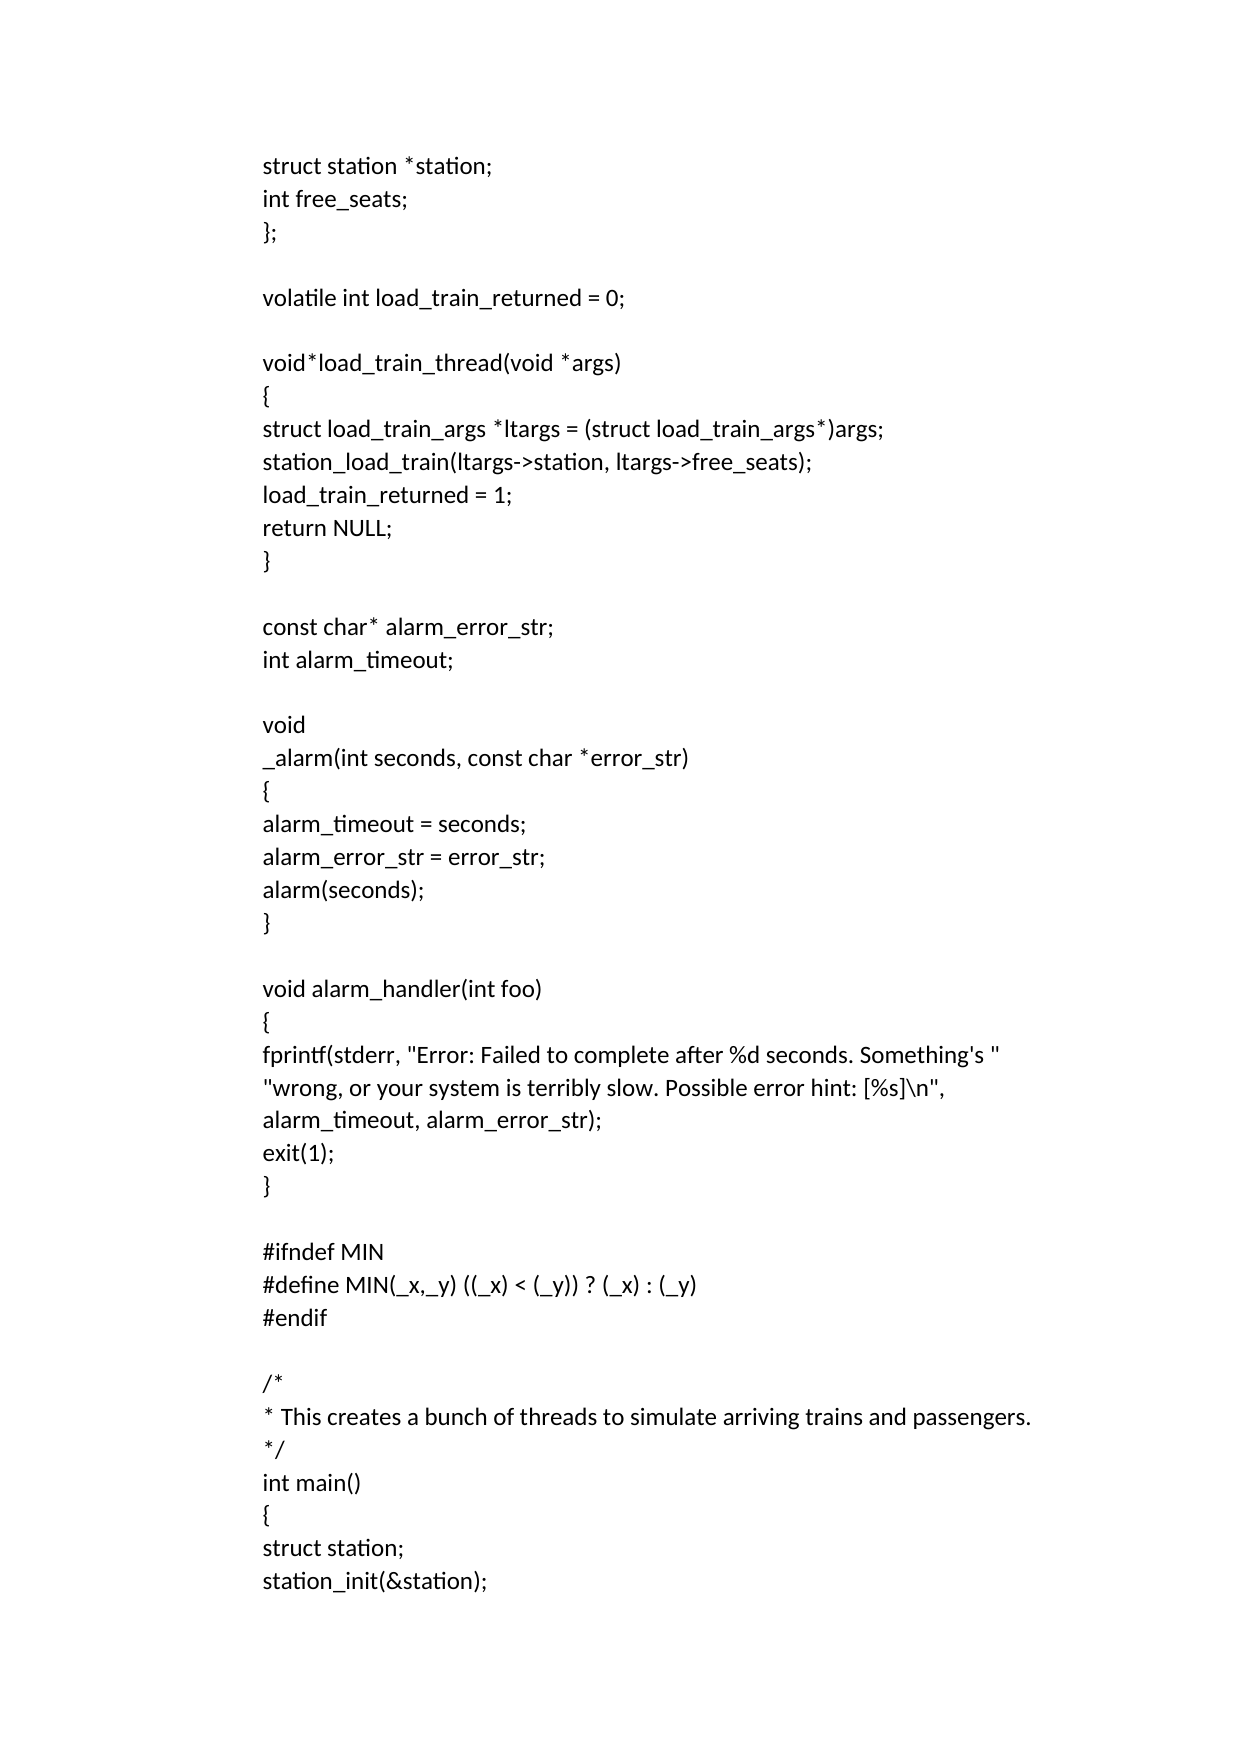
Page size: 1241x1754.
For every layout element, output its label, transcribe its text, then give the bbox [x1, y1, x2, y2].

list void*load_train_thread(void *args) [262, 347, 1090, 378]
list struct load_train_args *ltargs = (struct load_train_args*)args; [262, 413, 1090, 444]
list { [262, 1499, 1090, 1530]
list int alarm_timeout; [262, 644, 1090, 674]
list { [262, 1006, 1090, 1036]
list } [262, 1170, 1090, 1201]
list struct station; [262, 1532, 1090, 1563]
list void [262, 709, 1090, 740]
list alarm(seconds); [262, 874, 1090, 905]
list } [262, 545, 1090, 576]
list void alarm_handler(int foo) [262, 973, 1090, 1003]
list #endif [262, 1302, 1090, 1333]
list exit(1); [262, 1137, 1090, 1168]
list #define MIN(_x,_y) ((_x) < (_y)) ? (_x) : (_y) [262, 1269, 1090, 1300]
list #ifndef MIN [262, 1236, 1090, 1267]
list _alarm(int seconds, const char *error_str) [262, 742, 1090, 773]
list int main() [262, 1467, 1090, 1497]
list alarm_timeout, alarm_error_str); [262, 1104, 1090, 1135]
list * This creates a bunch of threads to simulate arriving trains and passengers. [262, 1401, 1090, 1431]
list /* [262, 1368, 1090, 1398]
list return NULL; [262, 512, 1090, 543]
list alarm_error_str = error_str; [262, 841, 1090, 872]
list fprintf(stderr, "Error: Failed to complete after %d seconds. Something's " [262, 1039, 1090, 1069]
list }; [262, 216, 1090, 246]
list const char* alarm_error_str; [262, 611, 1090, 641]
list alarm_timeout = seconds; [262, 808, 1090, 839]
list { [262, 775, 1090, 806]
list station_load_train(ltargs->station, ltargs->free_seats); [262, 446, 1090, 477]
list load_train_returned = 1; [262, 479, 1090, 510]
list station_init(&station); [262, 1565, 1090, 1596]
list } [262, 907, 1090, 938]
list struct station *station; [262, 150, 1090, 181]
list "wrong, or your system is terribly slow. Possible error hint: [%s]\n", [262, 1072, 1090, 1102]
list volatile int load_train_returned = 0; [262, 282, 1090, 312]
list */ [262, 1434, 1090, 1464]
list { [262, 380, 1090, 411]
list int free_seats; [262, 183, 1090, 213]
